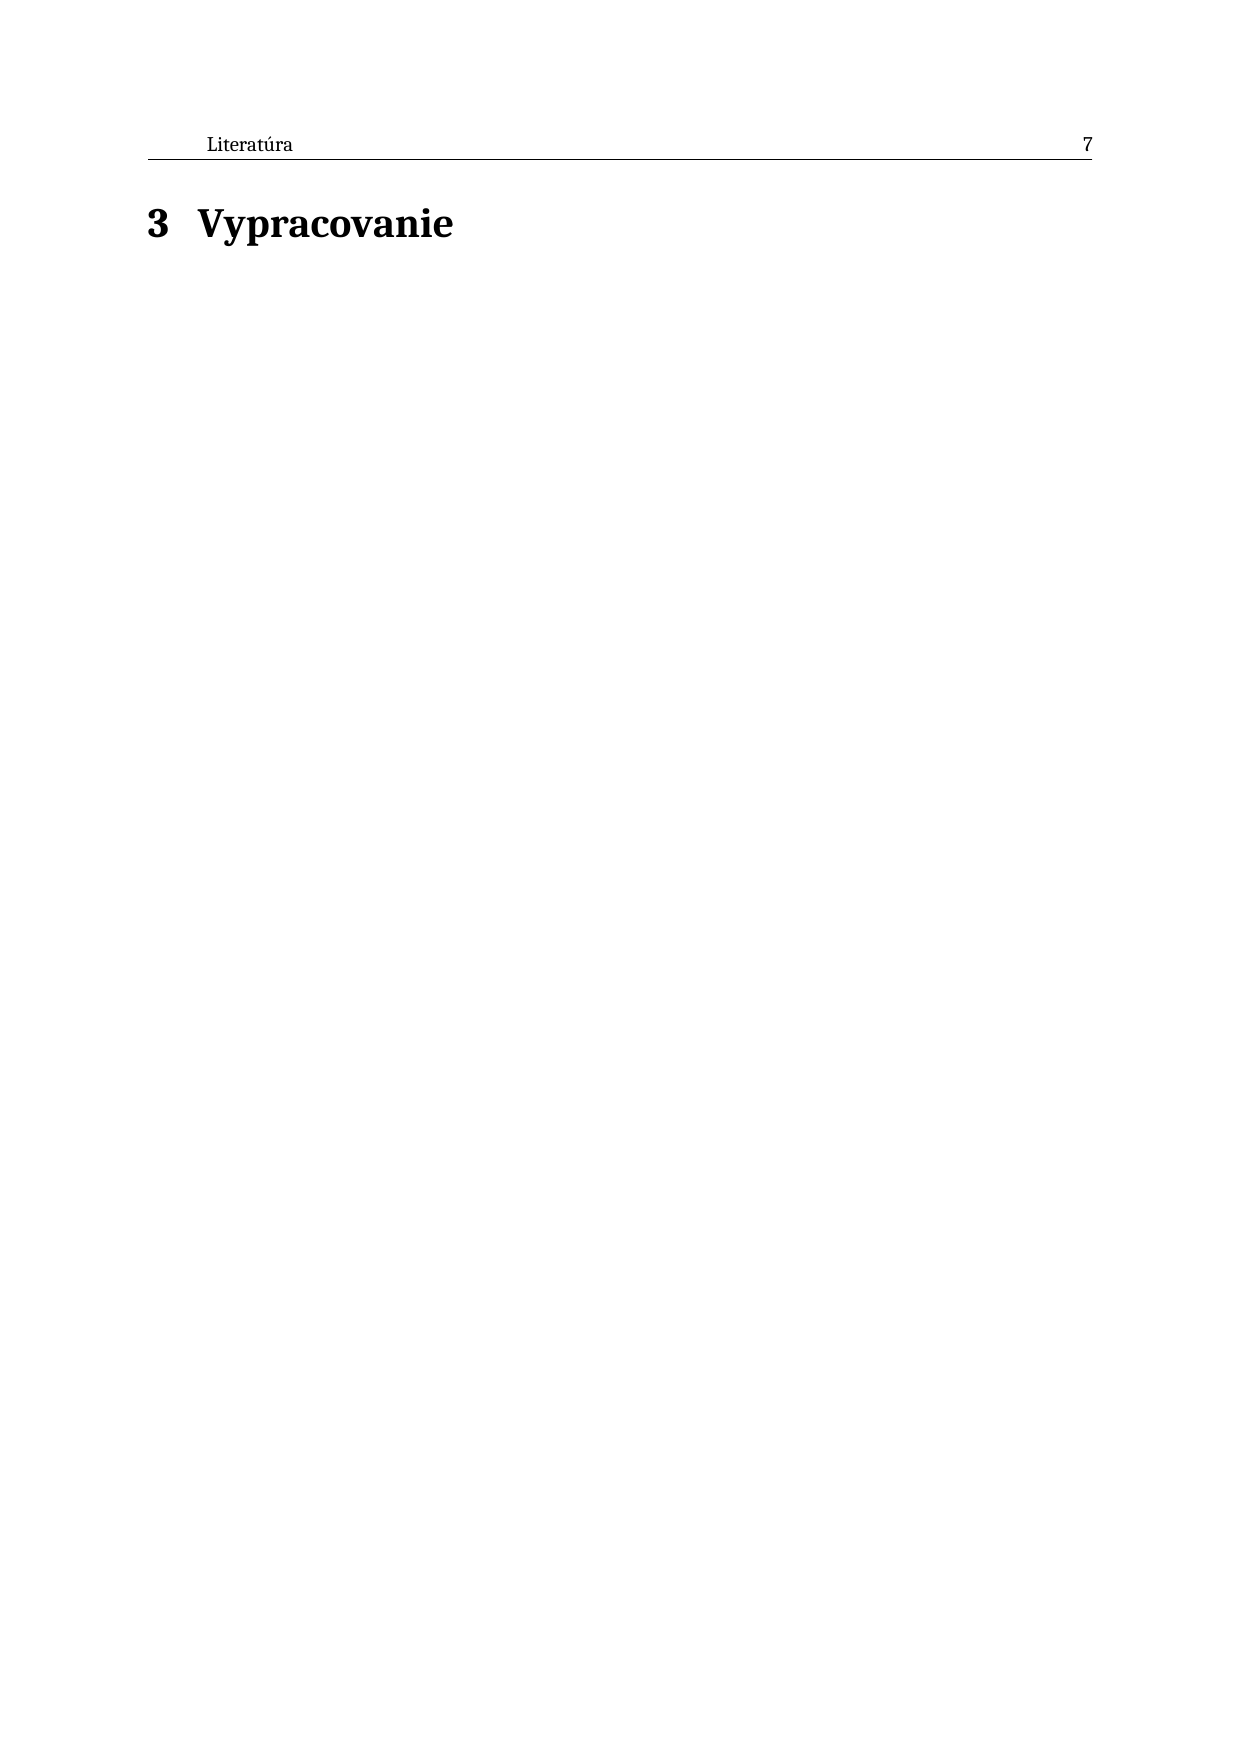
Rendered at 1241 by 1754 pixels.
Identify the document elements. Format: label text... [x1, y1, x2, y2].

text Vypracovanie [148, 197, 1092, 247]
